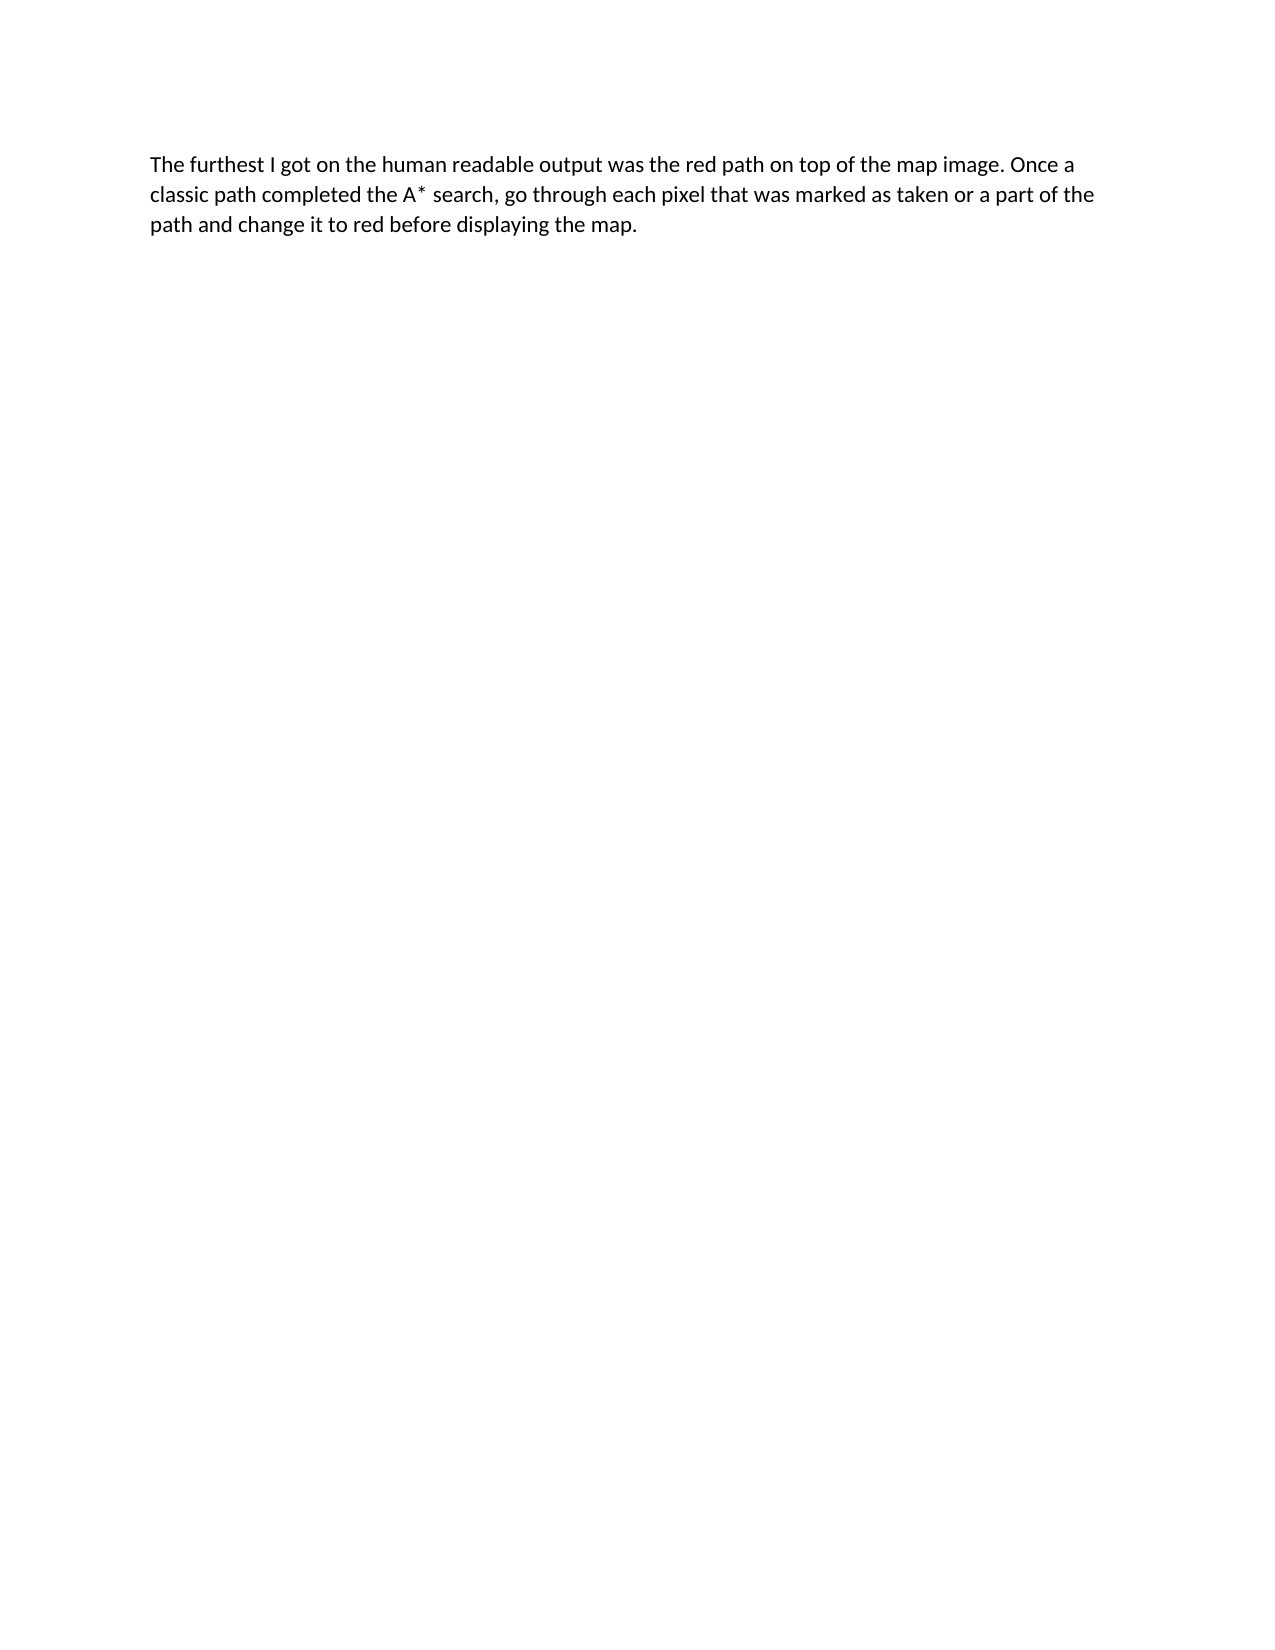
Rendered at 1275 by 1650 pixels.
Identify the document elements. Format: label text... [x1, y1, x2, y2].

text The furthest I got on the human readable output was the red path on top of the map image. Once a classic path completed the A* search, go through each pixel that was marked as taken or a part of the path and change it to red before displaying the map. [150, 150, 1125, 238]
